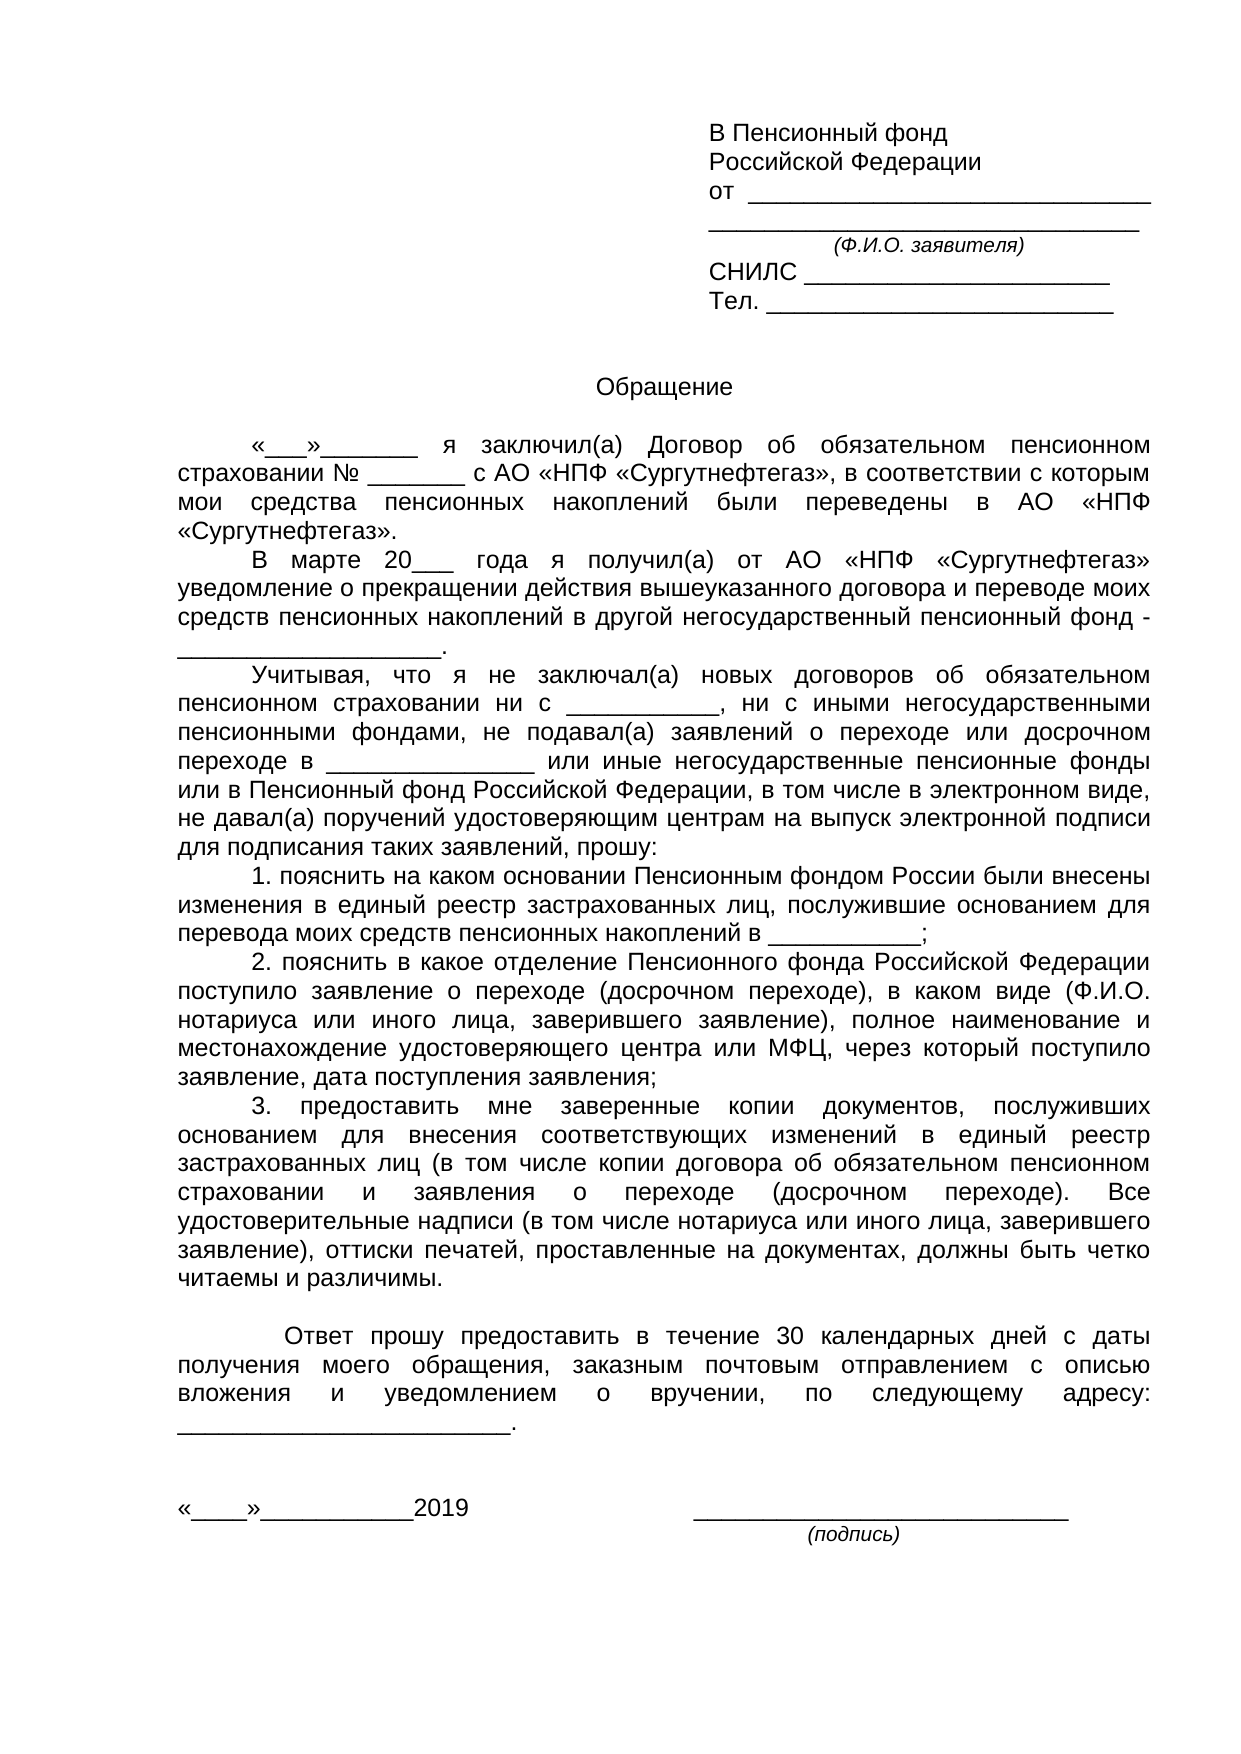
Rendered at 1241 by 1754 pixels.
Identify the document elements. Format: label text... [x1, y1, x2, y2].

text Учитывая, что я не заключал(а) новых договоров об обязательном пенсионном страховании ни с ___________, ни с иными негосударственными пенсионными фондами, не подавал(а) заявлений о переходе или досрочном переходе в _______________ или иные негосударственные пенсионные фонды или в Пенсионный фонд Российской Федерации, в том числе в электронном виде, не давал(а) поручений удостоверяющим центрам на выпуск электронной подписи для подписания таких заявлений, прошу: [177, 659, 1152, 861]
text Тел. _________________________ [709, 286, 1152, 314]
text от _____________________________ _______________________________ [709, 176, 1152, 233]
text В марте 20___ года я получил(а) от АО «НПФ «Сургутнефтегаз» уведомление о прекращении действия вышеуказанного договора и переводе моих средств пенсионных накоплений в другой негосударственный пенсионный фонд - ___________________. [177, 544, 1152, 659]
text 2. пояснить в какое отделение Пенсионного фонда Российской Федерации поступило заявление о переходе (досрочном переходе), в каком виде (Ф.И.О. нотариуса или иного лица, заверившего заявление), полное наименование и местонахождение удостоверяющего центра или МФЦ, через который поступило заявление, дата поступления заявления; [177, 947, 1152, 1091]
text (подпись) [177, 1522, 1152, 1546]
text Ответ прошу предоставить в течение 30 календарных дней с даты получения моего обращения, заказным почтовым отправлением с описью вложения и уведомлением о вручении, по следующему адресу: ________________________. [177, 1321, 1152, 1436]
text СНИЛС ______________________ [709, 257, 1152, 286]
text Обращение [177, 372, 1152, 401]
text (Ф.И.О. заявителя) [709, 233, 1152, 257]
text Российской Федерации [709, 147, 1152, 176]
text 3. предоставить мне заверенные копии документов, послуживших основанием для внесения соответствующих изменений в единый реестр застрахованных лиц (в том числе копии договора об обязательном пенсионном страховании и заявления о переходе (досрочном переходе). Все удостоверительные надписи (в том числе нотариуса или иного лица, заверившего заявление), оттиски печатей, проставленные на документах, должны быть четко читаемы и различимы. [177, 1091, 1152, 1292]
text В Пенсионный фонд [709, 118, 1152, 147]
text 1. пояснить на каком основании Пенсионным фондом России были внесены изменения в единый реестр застрахованных лиц, послужившие основанием для перевода моих средств пенсионных накоплений в ___________; [177, 861, 1152, 947]
text «___»_______ я заключил(а) Договор об обязательном пенсионном страховании № _______ с АО «НПФ «Сургутнефтегаз», в соответствии с которым мои средства пенсионных накоплений были переведены в АО «НПФ «Сургутнефтегаз». [177, 429, 1152, 544]
text «____»___________2019 ___________________________ [177, 1493, 1152, 1522]
